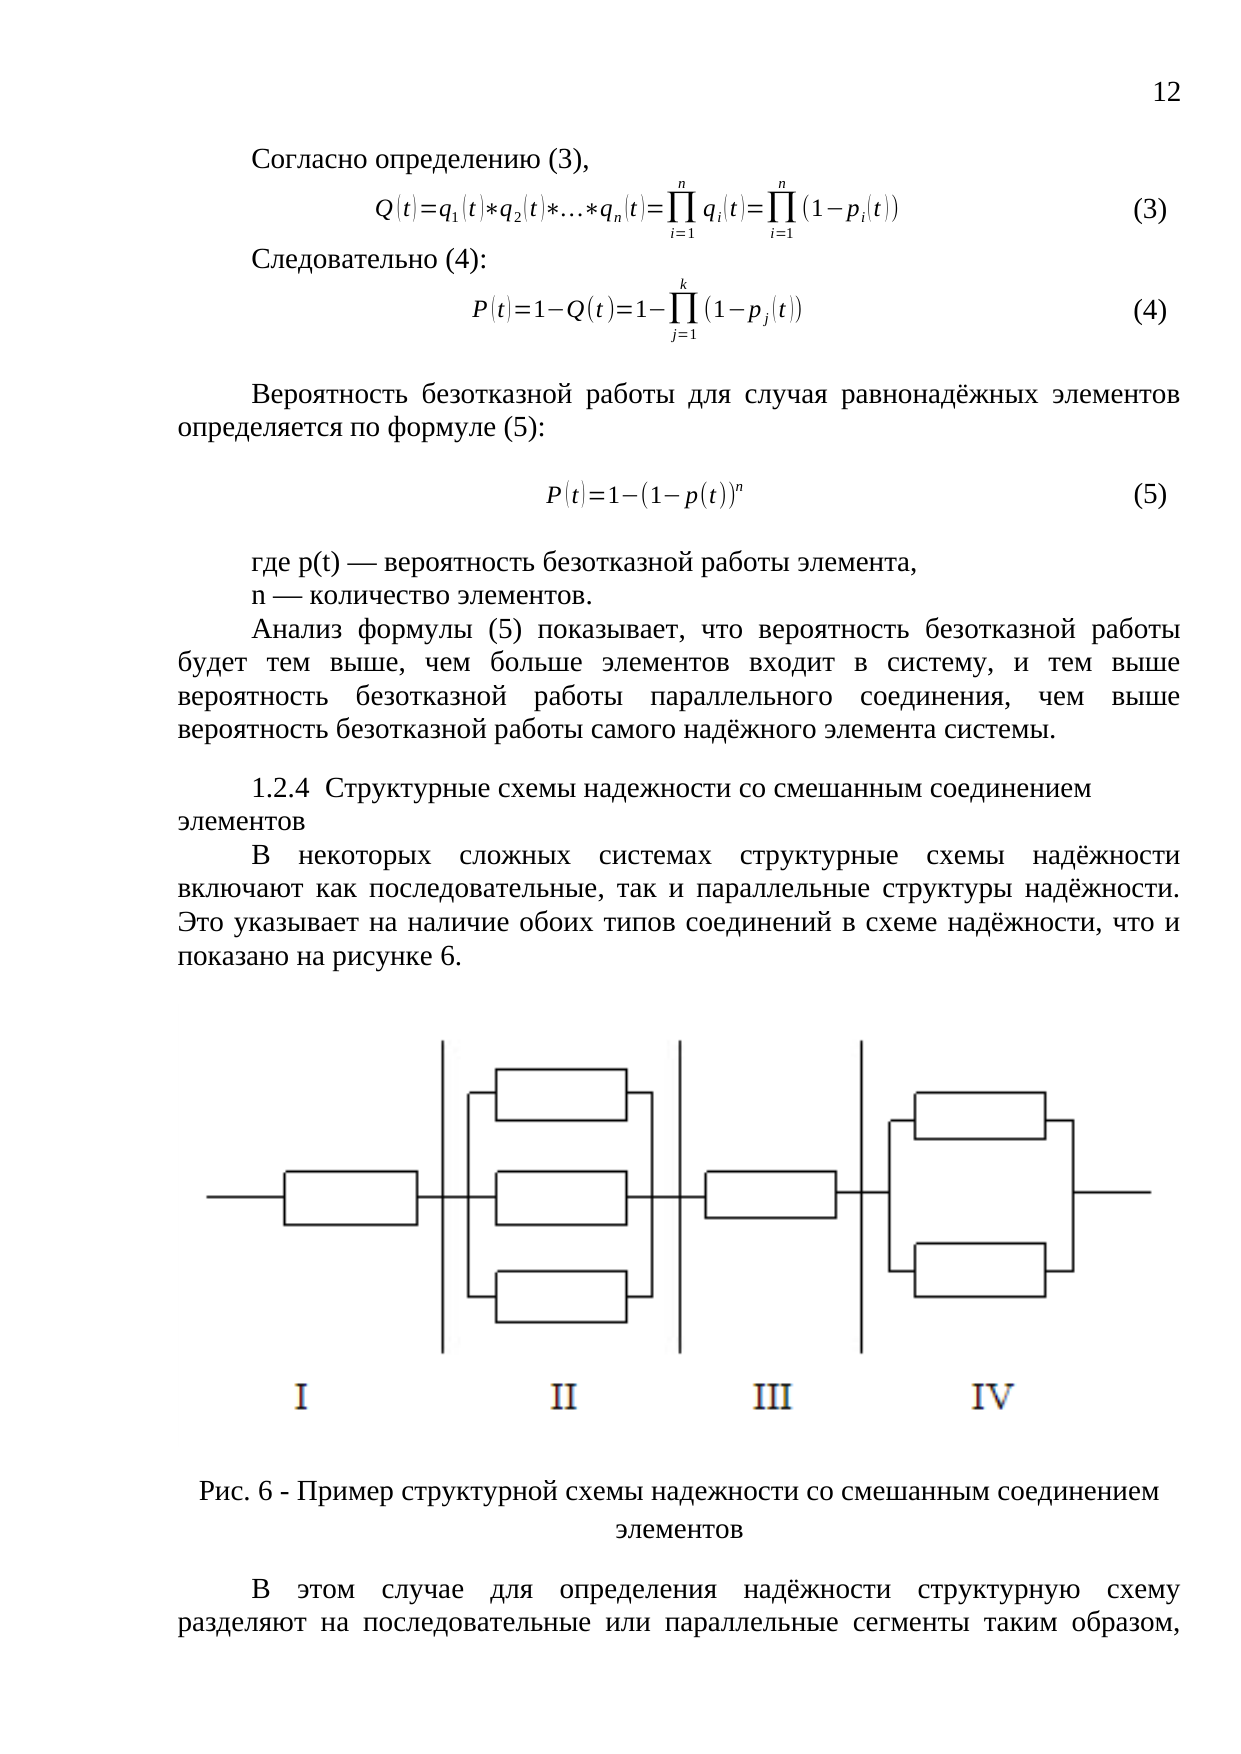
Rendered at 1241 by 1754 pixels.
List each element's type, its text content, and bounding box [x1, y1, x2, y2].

text Согласно определению (3), [177, 141, 1181, 174]
table_header [166, 174, 1107, 242]
text В некоторых сложных системах структурные схемы надёжности включают как последовательные, так и параллельные структуры надёжности. Это указывает на наличие обоих типов соединений в схеме надёжности, что и показано на рисунке 6. [177, 837, 1181, 971]
table_header [166, 275, 1107, 342]
text Анализ формулы (5) показывает, что вероятность безотказной работы будет тем выше, чем больше элементов входит в систему, и тем выше вероятность безотказной работы параллельного соединения, чем выше вероятность безотказной работы самого надёжного элемента системы. [177, 611, 1181, 745]
text n — количество элементов. [177, 577, 1181, 611]
text Следовательно (4): [177, 242, 1181, 275]
table_header (5) [1122, 477, 1192, 510]
text Рис. 6 - Пример структурной схемы надежности со смешанным соединением элементов [177, 1473, 1181, 1545]
text где p(t) — вероятность безотказной работы элемента, [177, 544, 1181, 577]
table_header [166, 477, 1122, 510]
subtitle Структурные схемы надежности со смешанным соединением элементов [177, 770, 1181, 837]
table_header (4) [1108, 275, 1192, 342]
picture [177, 1004, 1189, 1447]
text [177, 1571, 1181, 1638]
text Вероятность безотказной работы для случая равнонадёжных элементов определяется по формуле (5): [177, 376, 1181, 443]
table_header (3) [1108, 174, 1192, 242]
